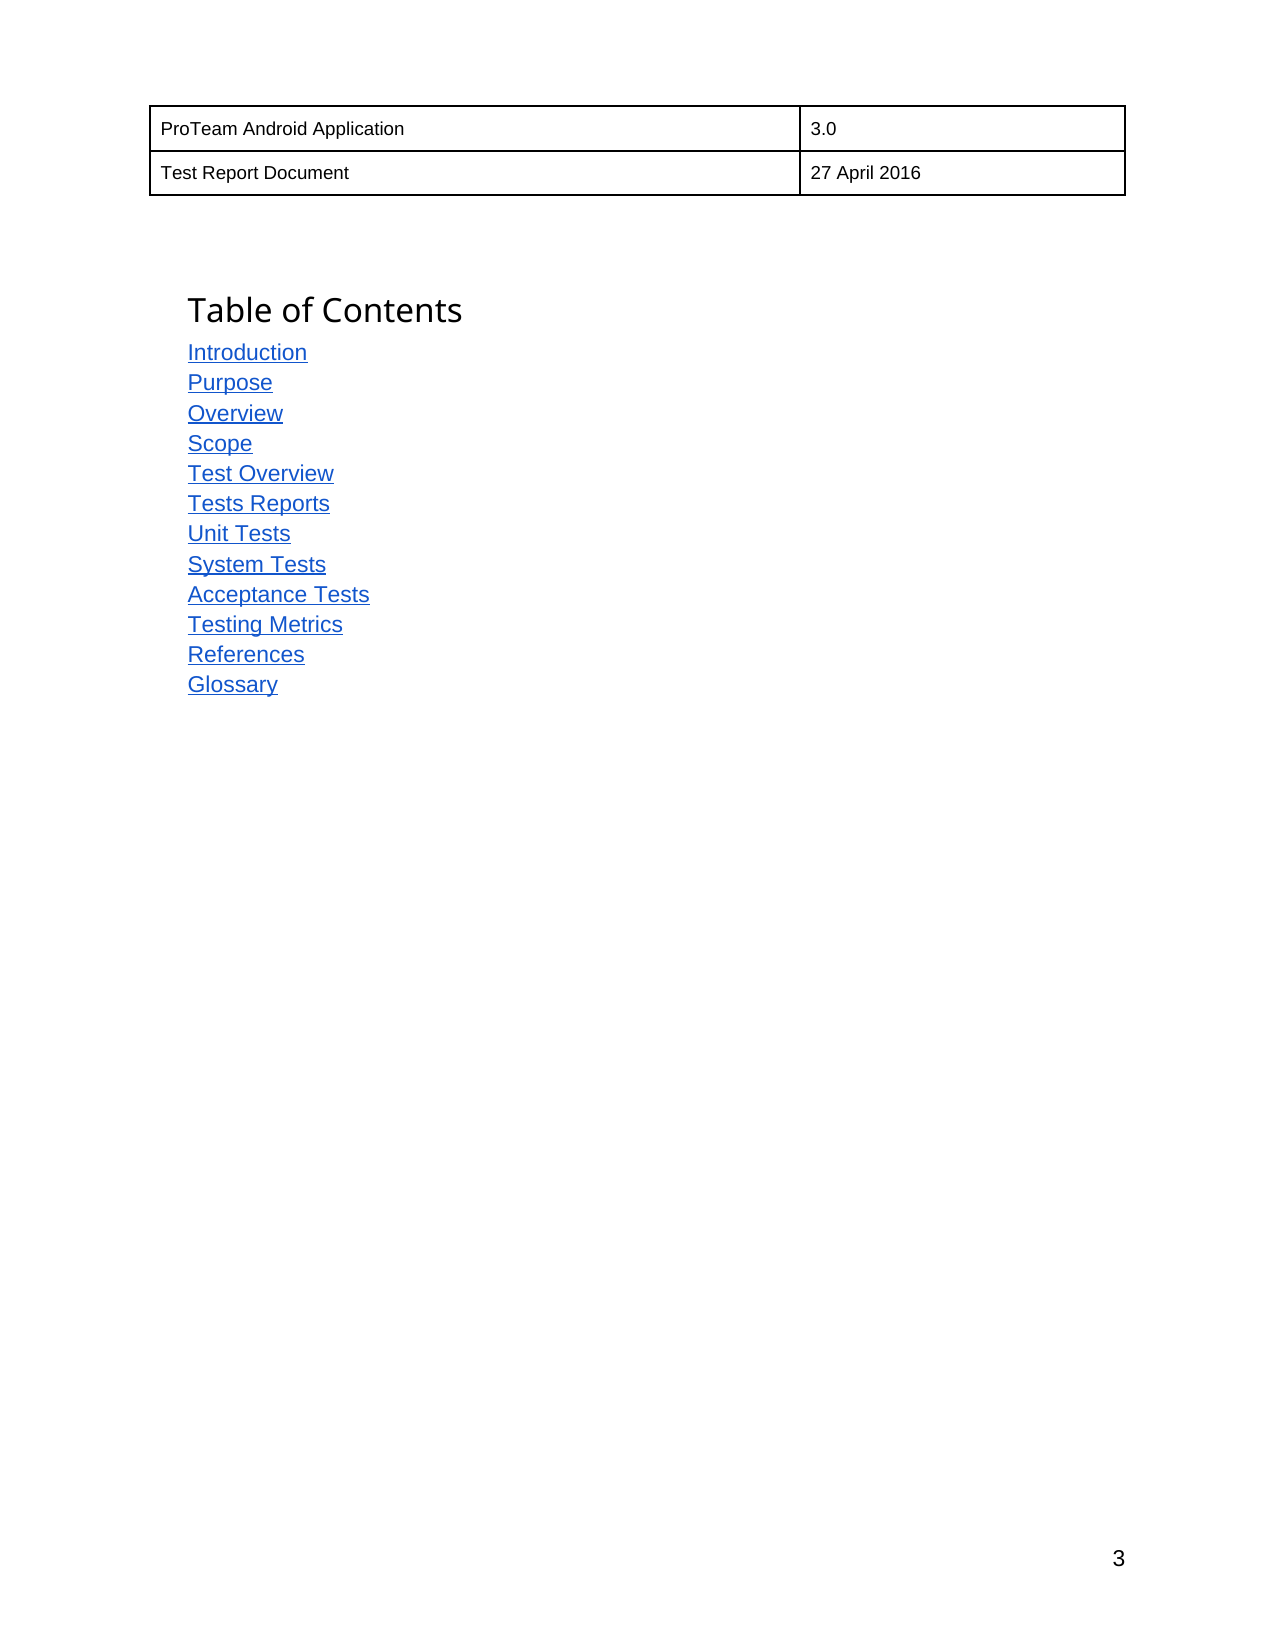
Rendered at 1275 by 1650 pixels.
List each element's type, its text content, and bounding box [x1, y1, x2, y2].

text Introduction [187, 339, 1125, 365]
text Overview [187, 399, 1125, 426]
text Testing Metrics [187, 611, 1125, 637]
text Unit Tests [187, 520, 1125, 547]
text Acceptance Tests [187, 581, 1125, 607]
text Purpose [187, 369, 1125, 396]
text System Tests [187, 551, 1125, 577]
text Scope [187, 430, 1125, 456]
text Glossary [187, 671, 1125, 698]
text Table of Contents [187, 287, 1125, 332]
text References [187, 641, 1125, 667]
text Test Overview [187, 460, 1125, 486]
text Tests Reports [187, 490, 1125, 516]
